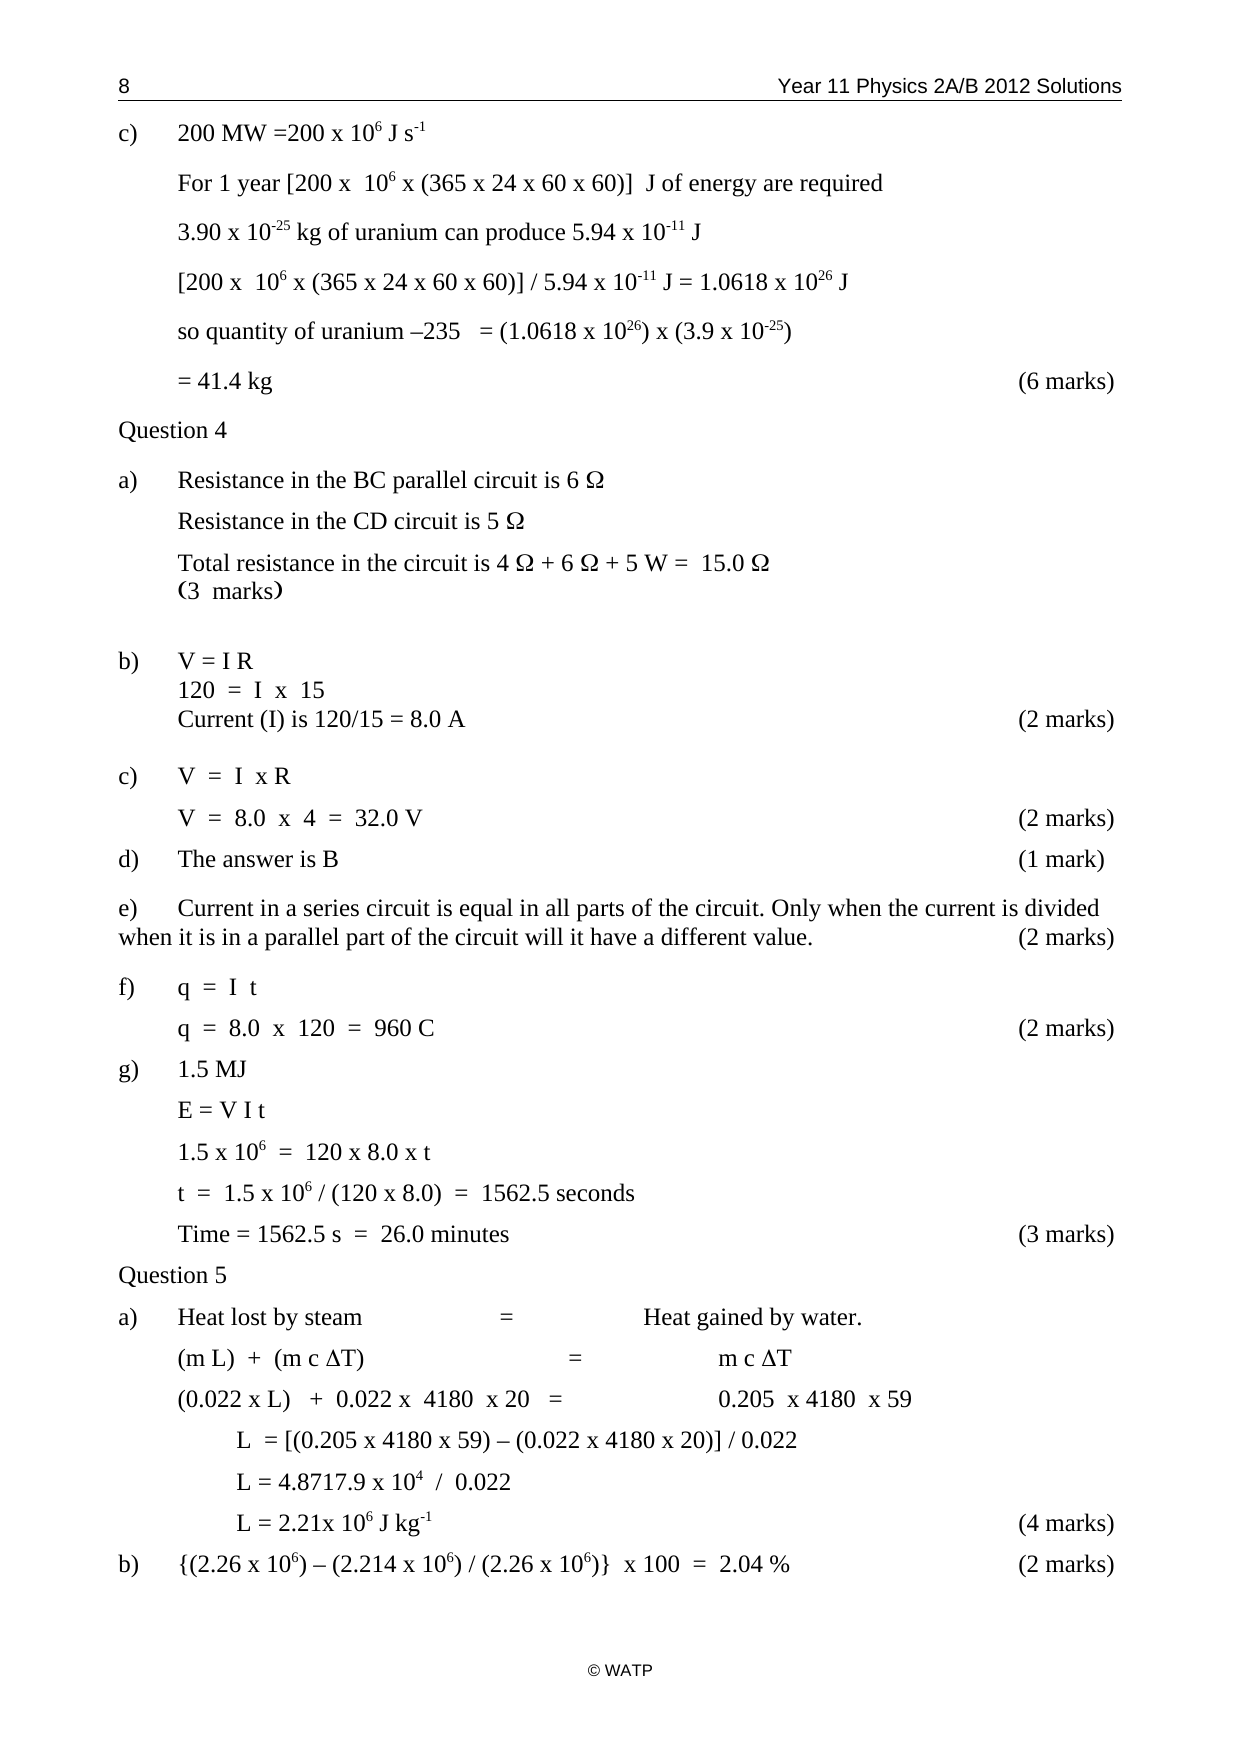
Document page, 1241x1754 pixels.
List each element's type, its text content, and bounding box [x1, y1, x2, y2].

text V = 8.0 x 4 = 32.0 V (2 marks) [118, 803, 1122, 831]
text f) q = I t [118, 972, 1122, 1001]
text so quantity of uranium –235 = (1.0618 x 1026) x (3.9 x 10-25) [118, 316, 1122, 345]
text For 1 year [200 x 106 x (365 x 24 x 60 x 60)] J of energy are required [118, 168, 1122, 196]
text L = [(0.205 x 4180 x 59) – (0.022 x 4180 x 20)] / 0.022 [118, 1426, 1116, 1454]
text g) 1.5 MJ [118, 1054, 1122, 1083]
text (0.022 x L) + 0.022 x 4180 x 20 = 0.205 x 4180 x 59 [118, 1384, 1116, 1413]
text (m L) + (m c T) = m c T [118, 1343, 1116, 1372]
text E = V I t [118, 1096, 1122, 1124]
text Current (I) is 120/15 = 8.0 A (2 marks) [118, 704, 1122, 733]
text Resistance in the CD circuit is 5  [118, 506, 1122, 535]
text t = 1.5 x 106 / (120 x 8.0) = 1562.5 seconds [118, 1178, 1122, 1207]
text Total resistance in the circuit is 4  + 6  + 5 W = 15.0  marks [118, 548, 1122, 605]
text = 41.4 kg (6 marks) [118, 366, 1122, 395]
text Question 5 [118, 1261, 1116, 1289]
text Question 4 [118, 416, 1122, 444]
text d) The answer is B (1 mark) [118, 844, 1122, 873]
text L = 2.21x 106 J kg-1 (4 marks) [118, 1508, 1116, 1537]
text c) 200 MW =200 x 106 J s-1 [118, 118, 1122, 147]
text c) V = I x R [118, 761, 1122, 790]
text e) Current in a series circuit is equal in all parts of the circuit. Only when the current is divided when it is in a parallel part of the circuit will it have a different value. (2 marks) [118, 893, 1122, 951]
text a) Heat lost by steam = Heat gained by water. [118, 1302, 1116, 1331]
text q = 8.0 x 120 = 960 C (2 marks) [118, 1013, 1122, 1042]
text 120 = I x 15 [118, 675, 1122, 704]
text a) Resistance in the BC parallel circuit is 6  [118, 465, 1122, 494]
text b) {(2.26 x 106) – (2.214 x 106) / (2.26 x 106)} x 100 = 2.04 % (2 marks) [118, 1549, 1122, 1578]
text b) V = I R [118, 646, 1122, 675]
text 1.5 x 106 = 120 x 8.0 x t [118, 1137, 1122, 1166]
text [200 x 106 x (365 x 24 x 60 x 60)] / 5.94 x 10-11 J = 1.0618 x 1026 J [118, 267, 1122, 296]
text L = 4.8717.9 x 104 / 0.022 [118, 1467, 1116, 1496]
text 3.90 x 10-25 kg of uranium can produce 5.94 x 10-11 J [118, 217, 1122, 246]
text Time = 1562.5 s = 26.0 minutes (3 marks) [118, 1219, 1122, 1248]
